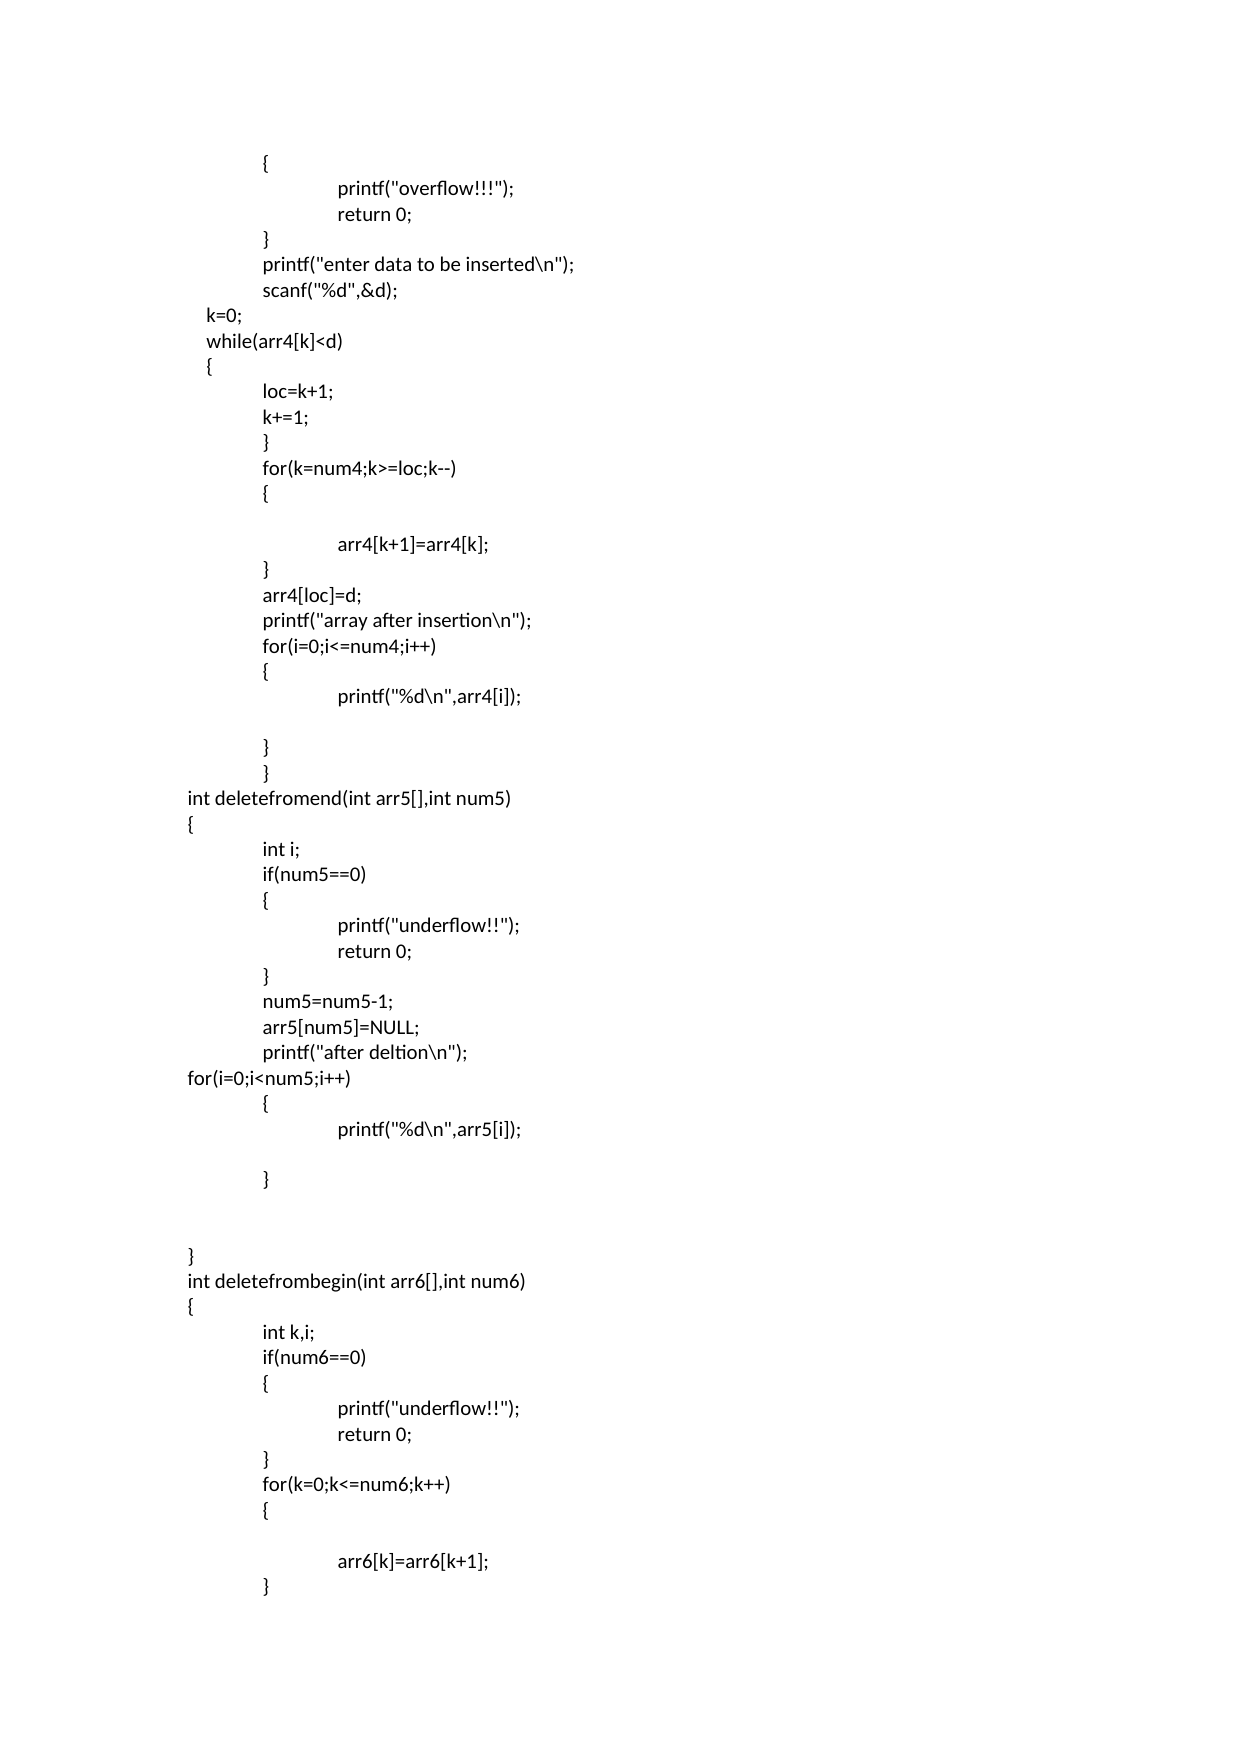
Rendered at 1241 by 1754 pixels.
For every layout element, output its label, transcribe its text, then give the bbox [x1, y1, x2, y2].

text int deletefrombegin(int arr6[],int num6) [187, 1268, 1053, 1294]
text for(i=0;i<num5;i++) [187, 1065, 1053, 1090]
text { [187, 887, 1053, 912]
text arr4[k+1]=arr4[k]; [187, 531, 1053, 557]
text } [187, 963, 1053, 989]
text printf("overflow!!!"); [187, 175, 1053, 201]
text } [187, 760, 1053, 785]
text int k,i; [187, 1319, 1053, 1344]
text printf("%d\n",arr5[i]); [187, 1116, 1053, 1141]
text int deletefromend(int arr5[],int num5) [187, 785, 1053, 811]
text } [187, 1573, 1053, 1599]
text { [187, 150, 1053, 175]
text if(num6==0) [187, 1344, 1053, 1370]
text { [187, 1090, 1053, 1116]
text for(k=num4;k>=loc;k--) [187, 455, 1053, 480]
text int i; [187, 836, 1053, 862]
text } [187, 1243, 1053, 1268]
text printf("underflow!!"); [187, 1395, 1053, 1421]
text { [187, 1294, 1053, 1319]
text printf("%d\n",arr4[i]); [187, 684, 1053, 709]
text printf("enter data to be inserted\n"); [187, 252, 1053, 277]
text { [187, 353, 1053, 379]
text arr6[k]=arr6[k+1]; [187, 1548, 1053, 1573]
text printf("array after insertion\n"); [187, 607, 1053, 633]
text if(num5==0) [187, 862, 1053, 887]
text { [187, 1497, 1053, 1522]
text scanf("%d",&d); [187, 277, 1053, 302]
text printf("after deltion\n"); [187, 1039, 1053, 1065]
text arr4[loc]=d; [187, 582, 1053, 607]
text { [187, 658, 1053, 684]
text } [187, 734, 1053, 760]
text printf("underflow!!"); [187, 912, 1053, 938]
text } [187, 557, 1053, 582]
text for(k=0;k<=num6;k++) [187, 1472, 1053, 1497]
text for(i=0;i<=num4;i++) [187, 633, 1053, 658]
text while(arr4[k]<d) [187, 328, 1053, 353]
text arr5[num5]=NULL; [187, 1014, 1053, 1039]
text k+=1; [187, 404, 1053, 429]
text } [187, 226, 1053, 252]
text } [187, 1446, 1053, 1472]
text { [187, 480, 1053, 506]
text k=0; [187, 302, 1053, 328]
text loc=k+1; [187, 379, 1053, 404]
text { [187, 1370, 1053, 1395]
text return 0; [187, 1421, 1053, 1446]
text } [187, 429, 1053, 455]
text return 0; [187, 201, 1053, 226]
text } [187, 1167, 1053, 1192]
text num5=num5-1; [187, 989, 1053, 1014]
text { [187, 811, 1053, 836]
text return 0; [187, 938, 1053, 963]
